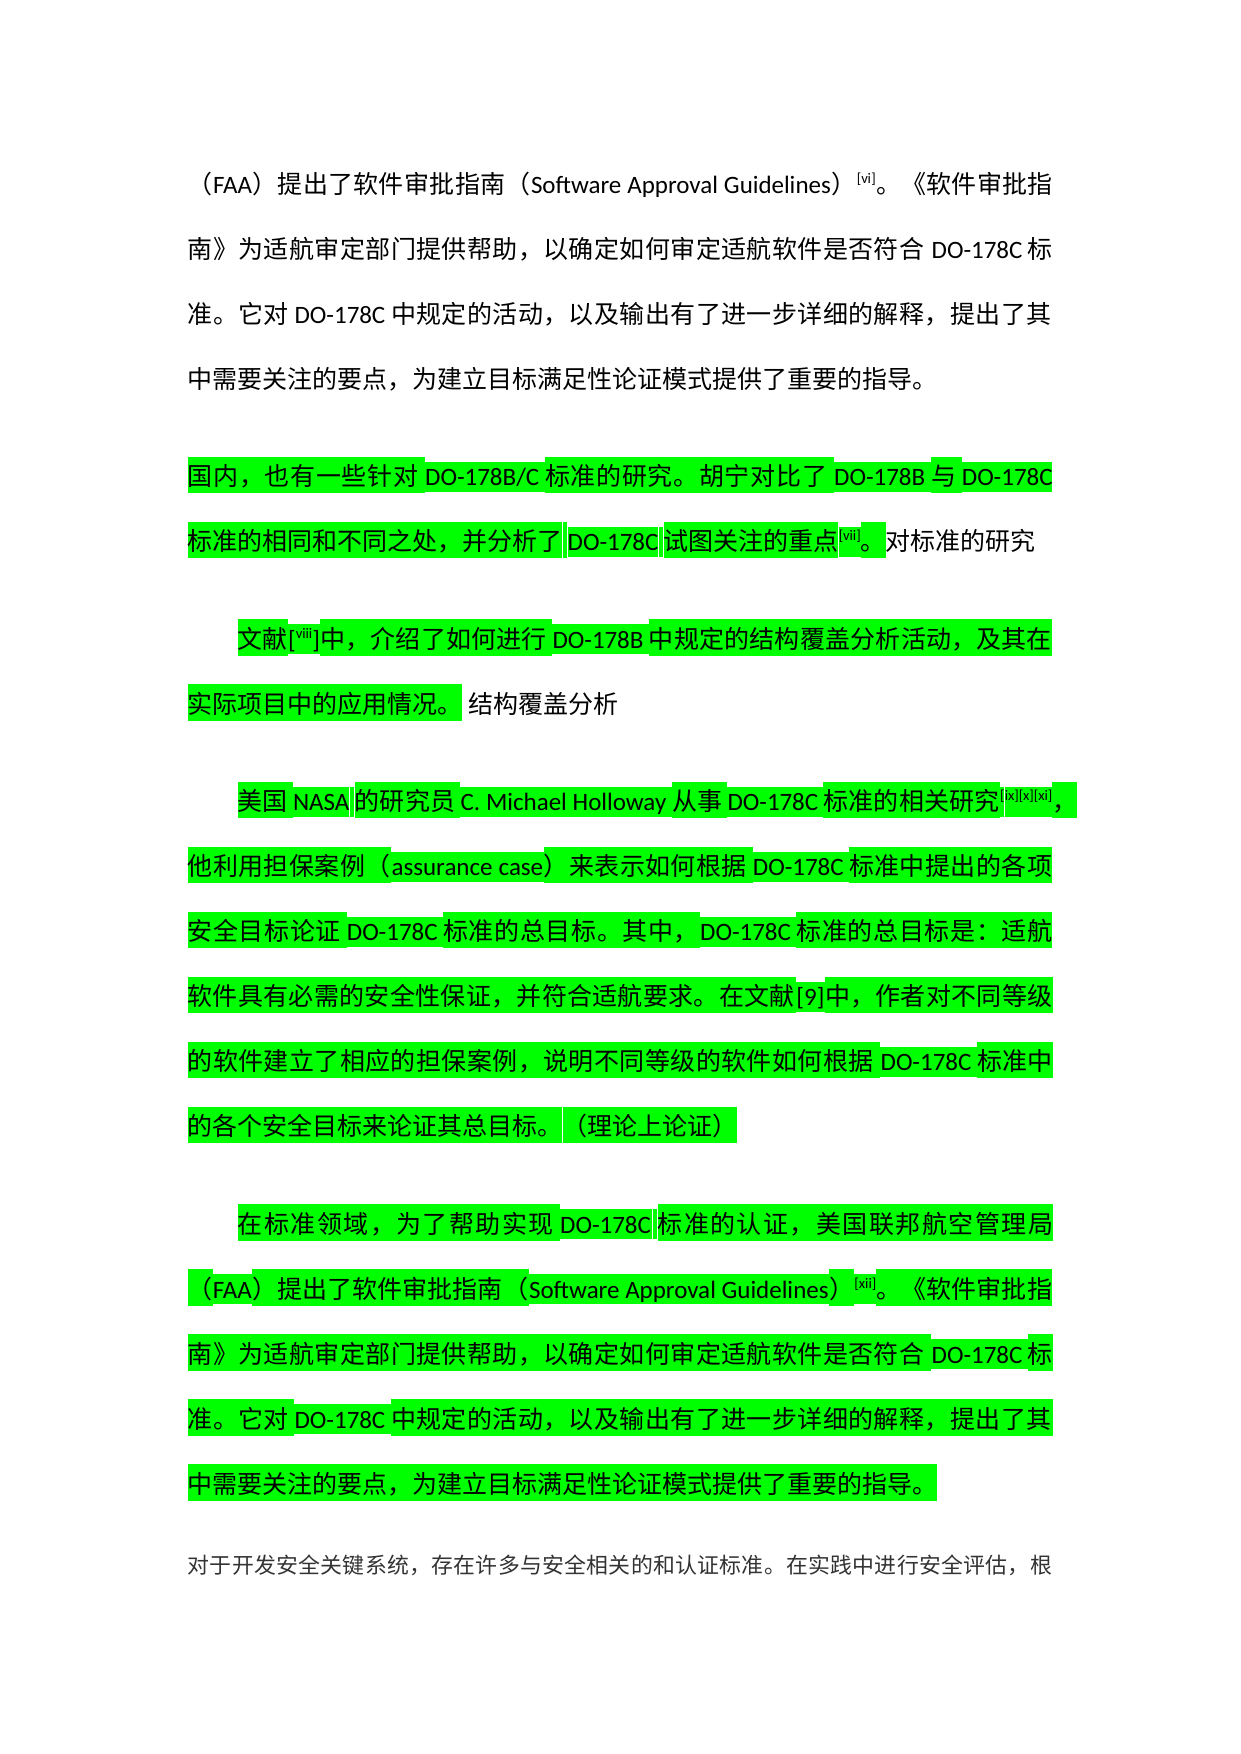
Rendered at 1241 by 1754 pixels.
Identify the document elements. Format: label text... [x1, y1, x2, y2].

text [187, 150, 1053, 410]
text 国内，也有一些针对DO-178B/C标准的研究。胡宁对比了DO-178B与DO-178C标准的相同和不同之处，并分析了DO-178C试图关注的重点[]。对标准的研究 [187, 442, 1053, 572]
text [187, 1547, 1053, 1580]
text 美国NASA的研究员C. Michael Holloway从事DO-178C标准的相关研究[][][]，他利用担保案例（assurance case）来表示如何根据DO-178C标准中提出的各项安全目标论证DO-178C标准的总目标。其中，DO-178C标准的总目标是：适航软件具有必需的安全性保证，并符合适航要求。在文献[9]中，作者对不同等级的软件建立了相应的担保案例，说明不同等级的软件如何根据DO-178C标准中的各个安全目标来论证其总目标。（理论上论证） [187, 767, 1053, 1157]
text 文献[]中，介绍了如何进行DO-178B中规定的结构覆盖分析活动，及其在实际项目中的应用情况。 结构覆盖分析 [187, 605, 1053, 735]
